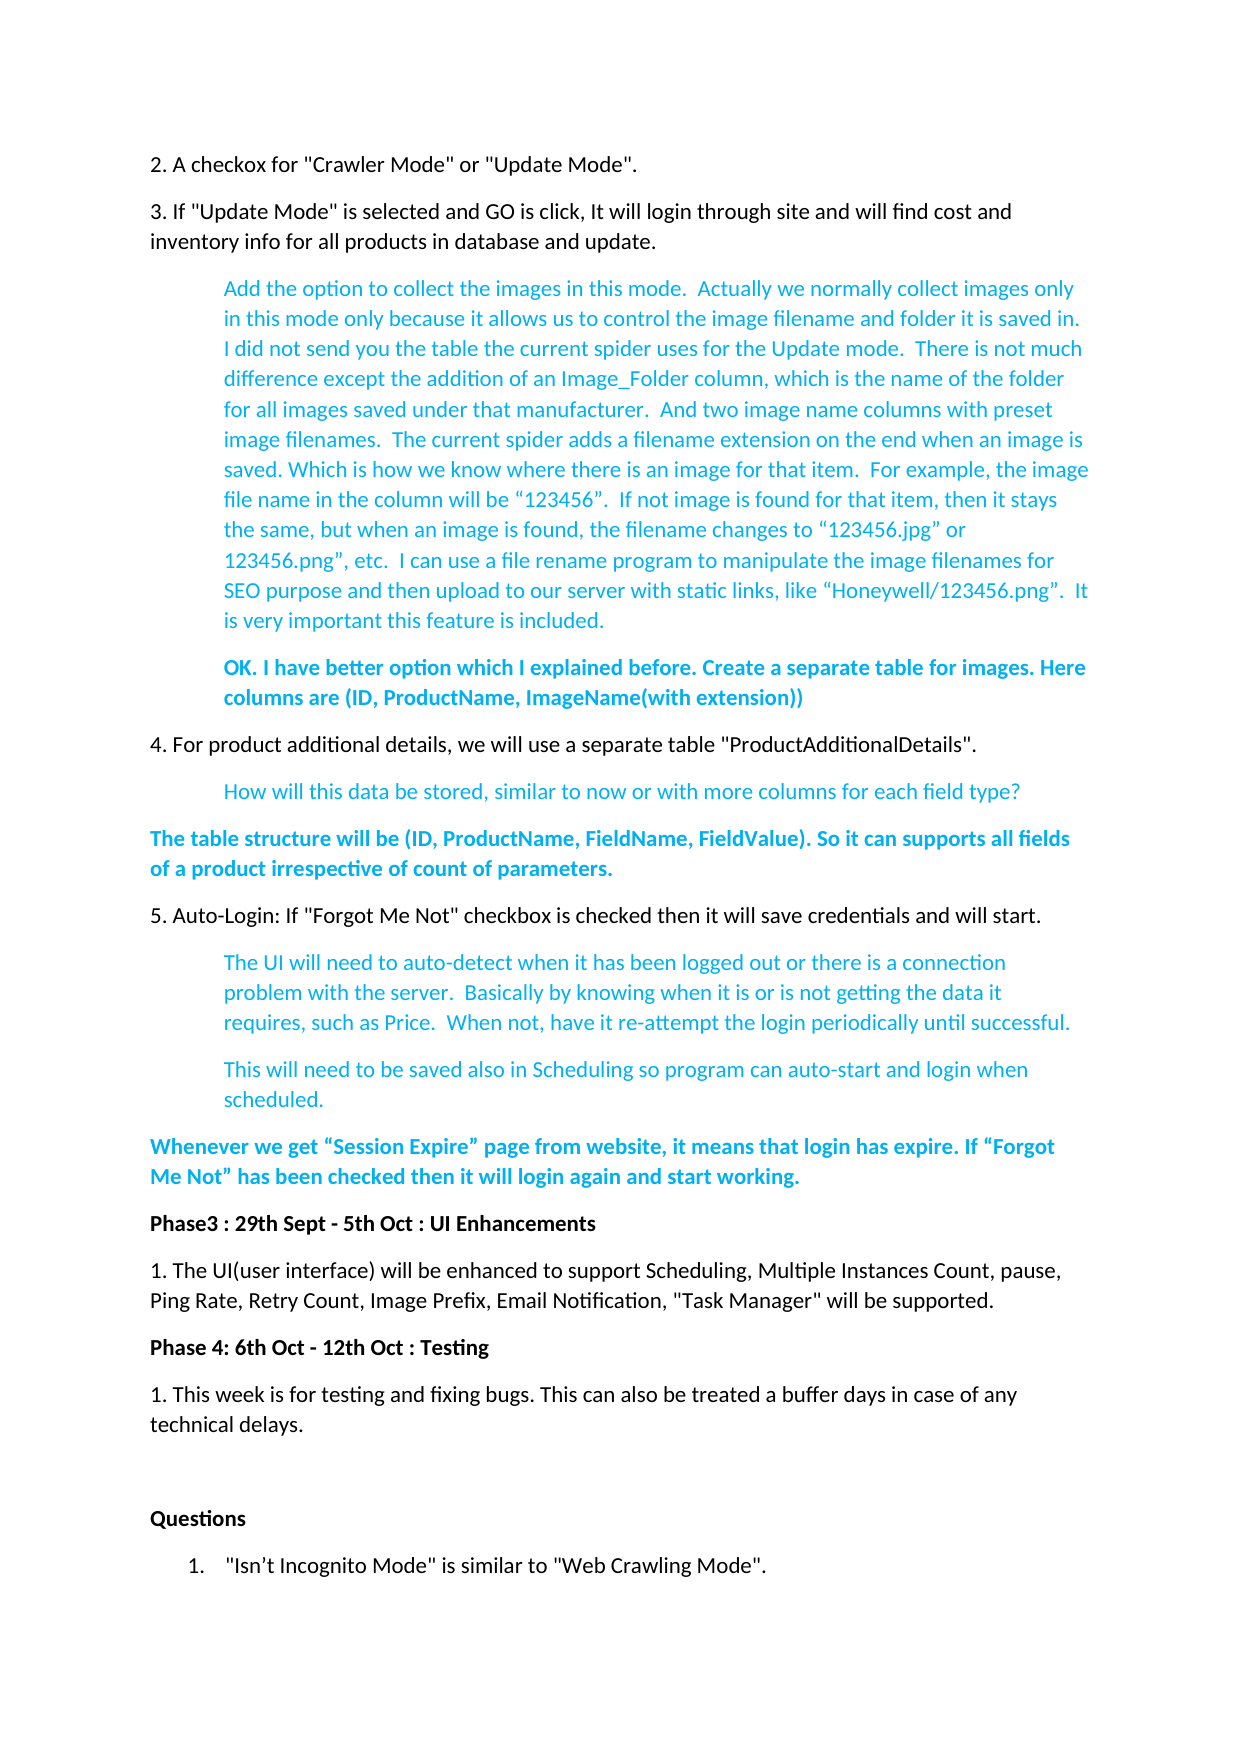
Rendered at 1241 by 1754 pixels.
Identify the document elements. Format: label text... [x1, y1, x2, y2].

text This will need to be saved also in Scheduling so program can auto-start and login when scheduled. [223, 1055, 1090, 1113]
text 3. If "Update Mode" is selected and GO is click, It will login through site and will find cost and inventory info for all products in database and update. [150, 197, 1090, 255]
text 2. A checkox for "Crawler Mode" or "Update Mode". [150, 150, 1090, 178]
text Phase 4: 6th Oct - 12th Oct : Testing [150, 1333, 1090, 1361]
text The UI will need to auto-detect when it has been logged out or there is a connection problem with the server. Basically by knowing when it is or is not getting the data it requires, such as Price. When not, have it re-attempt the login periodically until successful. [223, 948, 1090, 1036]
text Add the option to collect the images in this mode. Actually we normally collect images only in this mode only because it allows us to control the image filename and folder it is saved in. I did not send you the table the current spider uses for the Update mode. There is not much difference except the addition of an Image_Folder column, which is the name of the folder for all images saved under that manufacturer. And two image name columns with preset image filenames. The current spider adds a filename extension on the end when an image is saved. Which is how we know where there is an image for that item. For example, the image file name in the column will be “123456”. If not image is found for that item, then it stays the same, but when an image is found, the filename changes to “123456.jpg” or 123456.png”, etc. I can use a file rename program to manipulate the image filenames for SEO purpose and then upload to our server with static links, like “Honeywell/123456.png”. It is very important this feature is included. [223, 274, 1090, 634]
text OK. I have better option which I explained before. Create a separate table for images. Here columns are (ID, ProductName, ImageName(with extension)) [223, 653, 1090, 711]
text Questions [150, 1504, 1090, 1532]
text 1. The UI(user interface) will be enhanced to support Scheduling, Multiple Instances Count, pause, Ping Rate, Retry Count, Image Prefix, Email Notification, "Task Manager" will be supported. [150, 1256, 1090, 1314]
text The table structure will be (ID, ProductName, FieldName, FieldValue). So it can supports all fields of a product irrespective of count of parameters. [150, 824, 1090, 882]
text 5. Auto-Login: If "Forgot Me Not" checkbox is checked then it will save credentials and will start. [150, 901, 1090, 929]
text 4. For product additional details, we will use a separate table "ProductAdditionalDetails". [150, 730, 1090, 758]
text 1. This week is for testing and fixing bugs. This can also be treated a buffer days in case of any technical delays. [150, 1380, 1090, 1438]
text Phase3 : 29th Sept - 5th Oct : UI Enhancements [150, 1209, 1090, 1237]
text Whenever we get “Session Expire” page from website, it means that login has expire. If “Forgot Me Not” has been checked then it will login again and start working. [150, 1132, 1090, 1191]
text How will this data be stored, similar to now or with more columns for each field type? [150, 777, 1090, 805]
list "Isn’t Incognito Mode" is similar to "Web Crawling Mode". [187, 1551, 1090, 1579]
